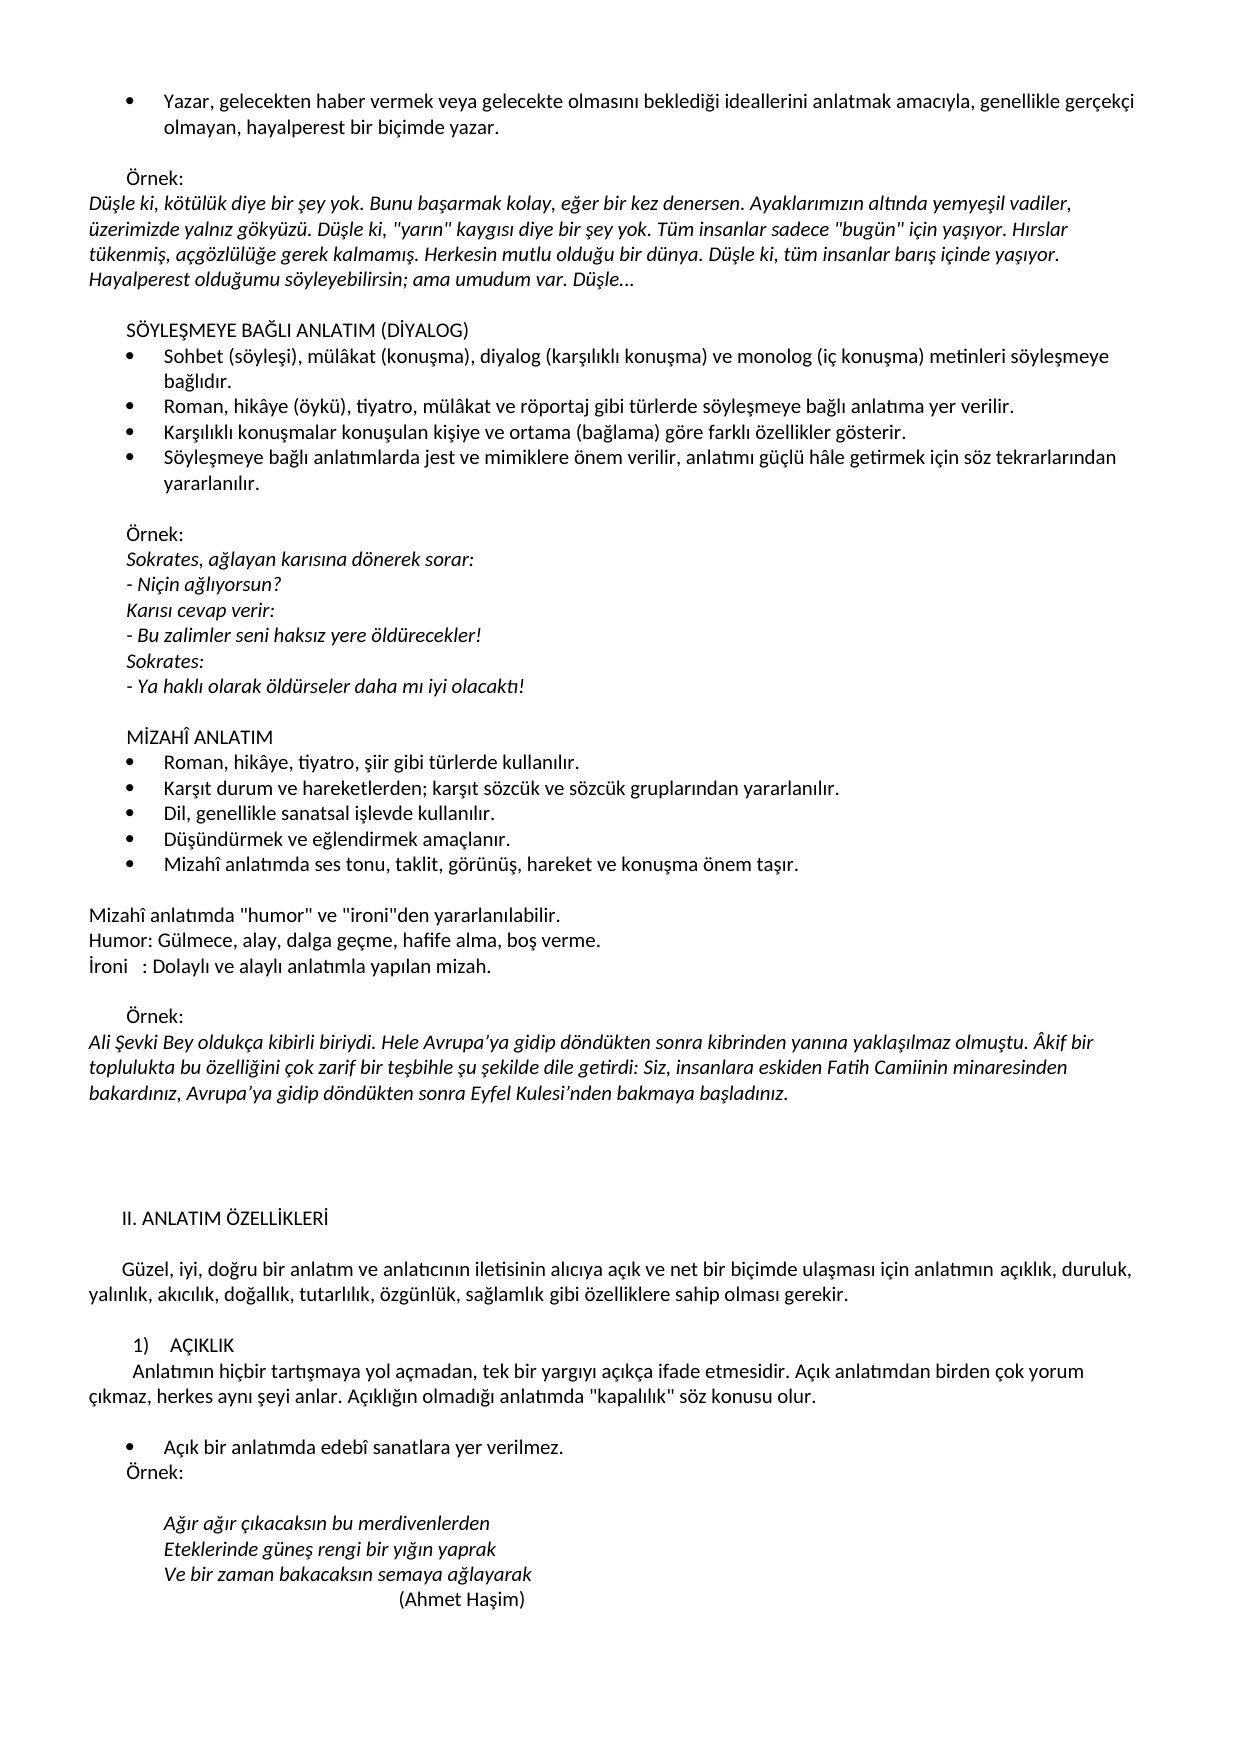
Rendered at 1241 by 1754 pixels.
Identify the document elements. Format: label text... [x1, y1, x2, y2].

list Yazar, gelecekten haber vermek veya gelecekte olmasını beklediği ideallerini anlatmak amacıyla, genellikle gerçekçi olmayan, hayalperest bir biçimde yazar. [126, 89, 1152, 139]
list Dil, genellikle sanatsal işlevde kullanılır. [126, 800, 1152, 826]
text Sokrates, ağlayan karısına dönerek sorar: [89, 546, 1152, 572]
text Anlatımın hiçbir tartışmaya yol açmadan, tek bir yargıyı açıkça ifade etmesidir. Açık anlatımdan birden çok yorum çıkmaz, herkes aynı şeyi anlar. Açıklığın olmadığı anlatımda "kapalılık" söz konusu olur. [89, 1358, 1152, 1409]
text Sokrates: [89, 648, 1152, 673]
text II. ANLATIM ÖZELLİKLERİ [89, 1205, 1152, 1231]
list Mizahî anlatımda ses tonu, taklit, görünüş, hareket ve konuşma önem taşır. [126, 851, 1152, 877]
list Düşündürmek ve eğlendirmek amaçlanır. [126, 826, 1152, 851]
list Sohbet (söyleşi), mülâkat (konuşma), diyalog (karşılıklı konuşma) ve monolog (iç konuşma) metinleri söyleşmeye bağlıdır. [126, 343, 1152, 394]
text (Ahmet Haşim) [89, 1587, 1152, 1612]
text Düşle ki, kötülük diye bir şey yok. Bunu başarmak kolay, eğer bir kez denersen. Ayaklarımızın altında yemyeşil vadiler, üzerimizde yalnız gökyüzü. Düşle ki, "yarın" kaygısı diye bir şey yok. Tüm insanlar sadece "bugün" için yaşıyor. Hırslar tükenmiş, açgözlülüğe gerek kalmamış. Herkesin mutlu olduğu bir dünya. Düşle ki, tüm insanlar barış içinde yaşıyor. Hayalperest olduğumu söyleyebilirsin; ama umudum var. Düşle... [89, 190, 1152, 292]
text Örnek: [89, 1004, 1152, 1029]
text Ali Şevki Bey oldukça kibirli biriydi. Hele Avrupa’ya gidip döndükten sonra kibrinden yanına yaklaşılmaz olmuştu. Âkif bir toplulukta bu özelliğini çok zarif bir teşbihle şu şekilde dile getirdi: Siz, insanlara eskiden Fatih Camiinin minaresinden bakardınız, Avrupa’ya gidip döndükten sonra Eyfel Kulesi’nden bakmaya başladınız. [89, 1029, 1152, 1105]
text Mizahî anlatımda "humor" ve "ironi"den yararlanılabilir. [89, 902, 1152, 927]
list Roman, hikâye, tiyatro, şiir gibi türlerde kullanılır. [126, 749, 1152, 775]
text Örnek: [89, 521, 1152, 546]
text Humor: Gülmece, alay, dalga geçme, hafife alma, boş verme. [89, 927, 1152, 953]
text Ağır ağır çıkacaksın bu merdivenlerden [89, 1510, 1152, 1536]
list Roman, hikâye (öykü), tiyatro, mülâkat ve röportaj gibi türlerde söyleşmeye bağlı anlatıma yer verilir. [126, 394, 1152, 419]
text SÖYLEŞMEYE BAĞLI ANLATIM (DİYALOG) [89, 317, 1152, 343]
list AÇIKLIK [132, 1332, 1152, 1358]
text Ve bir zaman bakacaksın semaya ağlayarak [89, 1561, 1152, 1587]
text Güzel, iyi, doğru bir anlatım ve anlatıcının iletisinin alıcıya açık ve net bir biçimde ulaşması için anlatımın açıklık, duruluk, yalınlık, akıcılık, doğallık, tutarlılık, özgünlük, sağlamlık gibi özelliklere sahip olması gerekir. [89, 1256, 1152, 1307]
text - Ya haklı olarak öldürseler daha mı iyi olacaktı! [89, 673, 1152, 699]
text Karısı cevap verir: [89, 597, 1152, 622]
text Örnek: [89, 165, 1152, 190]
text İroni : Dolaylı ve alaylı anlatımla yapılan mizah. [89, 953, 1152, 978]
list Karşıt durum ve hareketlerden; karşıt sözcük ve sözcük gruplarından yararlanılır. [126, 775, 1152, 800]
text - Niçin ağlıyorsun? [89, 572, 1152, 597]
text Örnek: [89, 1459, 1152, 1485]
list Söyleşmeye bağlı anlatımlarda jest ve mimiklere önem verilir, anlatımı güçlü hâle getirmek için söz tekrarlarından yararlanılır. [126, 444, 1152, 495]
text - Bu zalimler seni haksız yere öldürecekler! [89, 622, 1152, 648]
list Karşılıklı konuşmalar konuşulan kişiye ve ortama (bağlama) göre farklı özellikler gösterir. [126, 419, 1152, 444]
text Eteklerinde güneş rengi bir yığın yaprak [89, 1536, 1152, 1561]
list Açık bir anlatımda edebî sanatlara yer verilmez. [126, 1434, 1152, 1459]
text MİZAHÎ ANLATIM [89, 724, 1152, 749]
